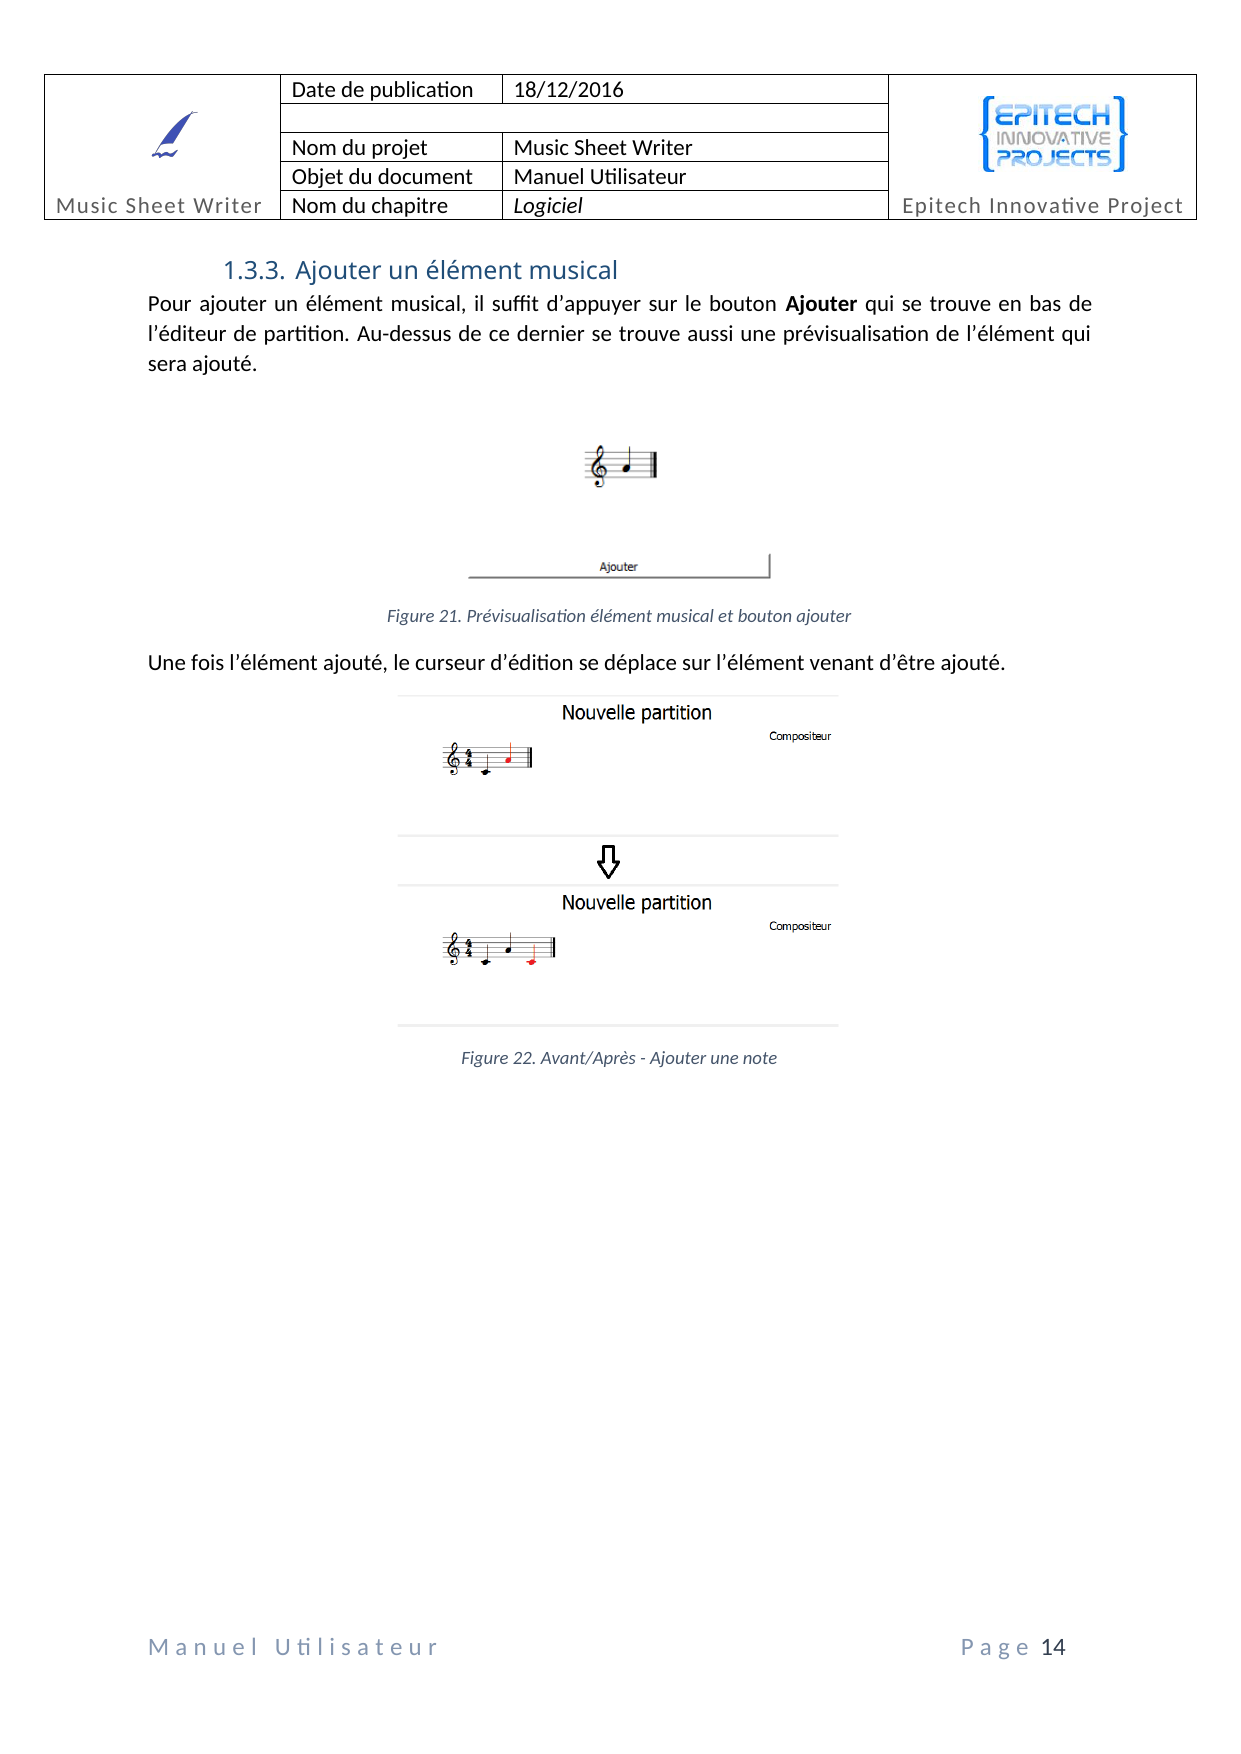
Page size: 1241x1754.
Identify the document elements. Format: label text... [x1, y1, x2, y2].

picture [123, 83, 226, 186]
text Une fois l’élément ajouté, le curseur d’édition se déplace sur l’élément venant d’être ajouté. [148, 648, 1093, 676]
text Pour ajouter un élément musical, il suffit d’appuyer sur le bouton Ajouter qui se trouve en bas de l’éditeur de partition. Au-dessus de ce dernier se trouve aussi une prévisualisation de l’élément qui sera ajouté. [148, 289, 1093, 377]
subtitle Ajouter un élément musical [223, 252, 1093, 286]
picture [978, 96, 1128, 172]
picture [463, 396, 778, 586]
picture [397, 695, 843, 1028]
